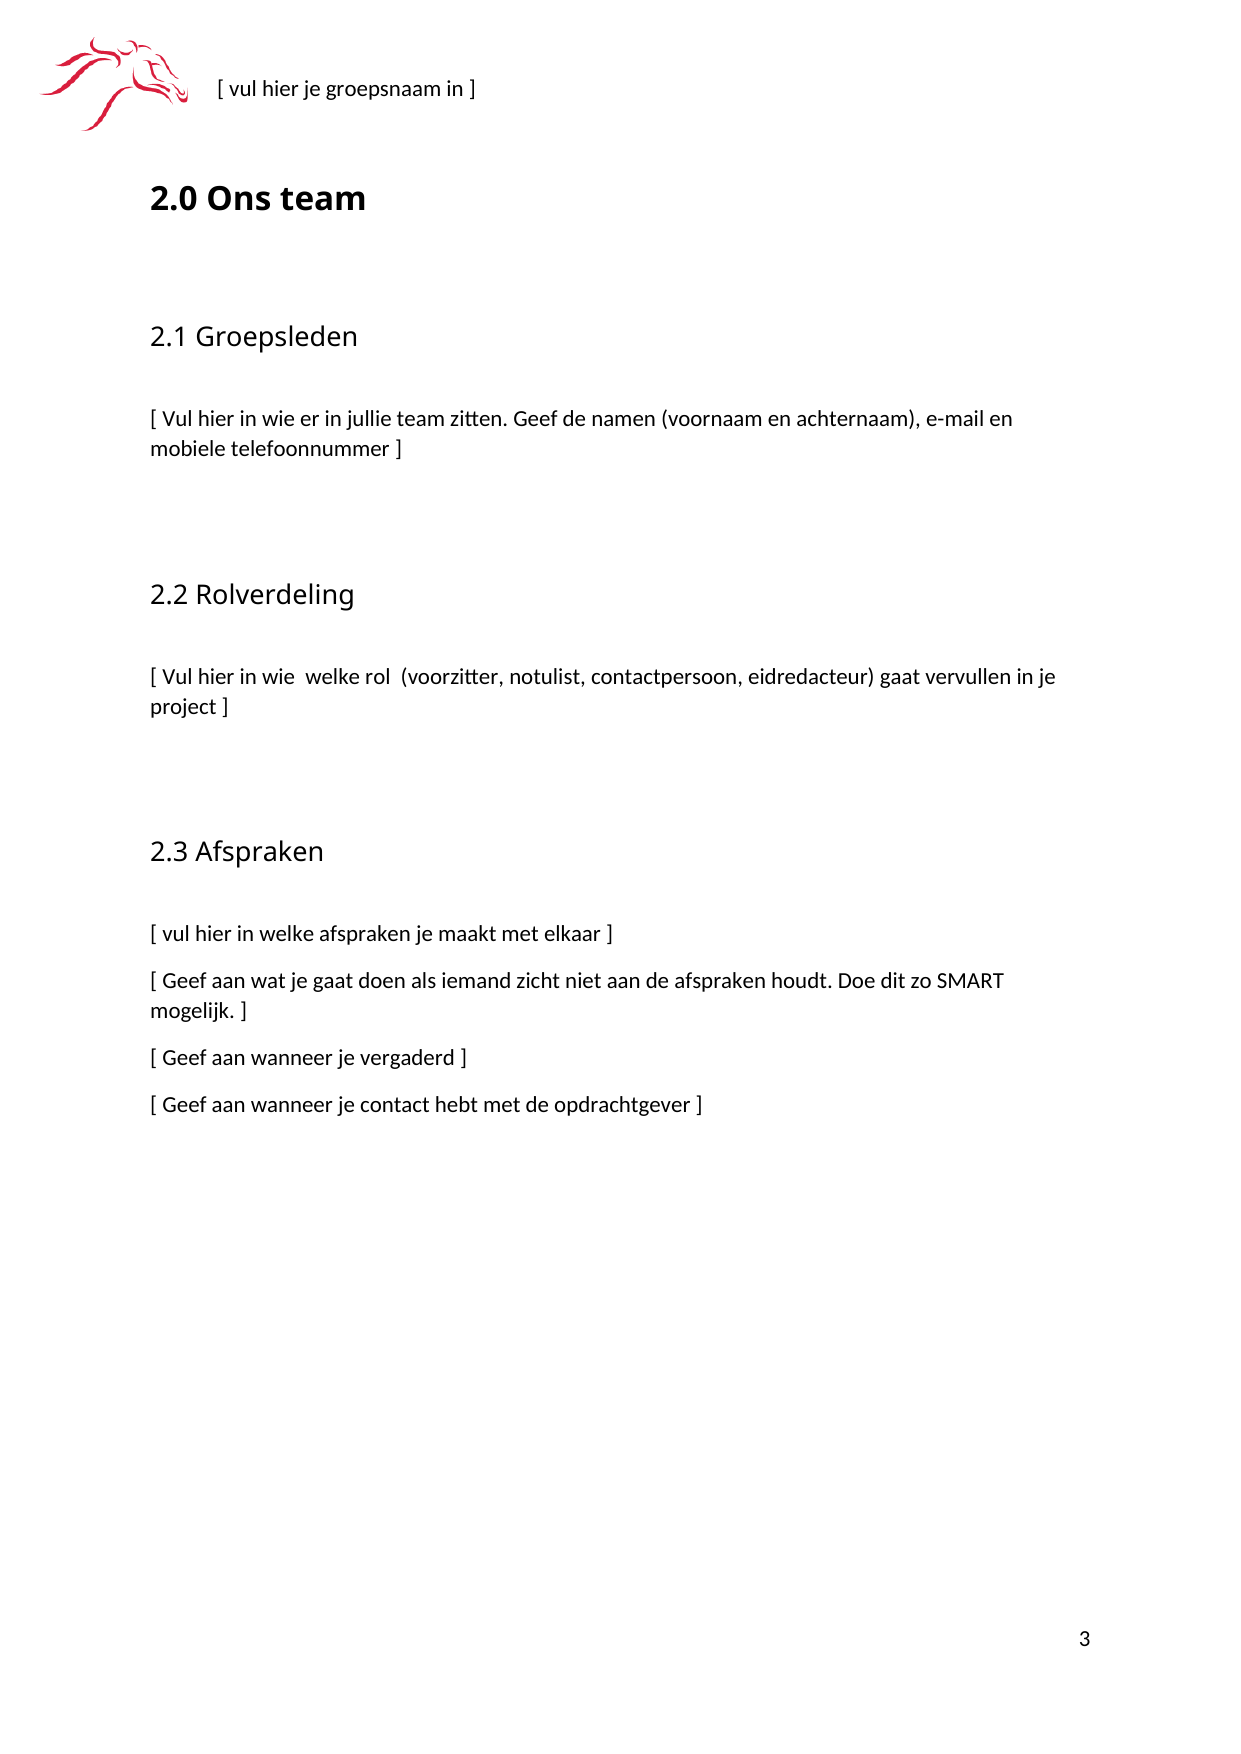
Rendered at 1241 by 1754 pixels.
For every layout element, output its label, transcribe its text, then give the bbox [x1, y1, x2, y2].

text [ Geef aan wanneer je vergaderd ] [150, 1043, 1090, 1071]
subtitle 2.3 Afspraken [150, 833, 1090, 869]
text [ Vul hier in wie er in jullie team zitten. Geef de namen (voornaam en achternaam), e-mail en mobiele telefoonnummer ] [150, 404, 1090, 463]
picture [39, 37, 188, 131]
text [ Geef aan wanneer je contact hebt met de opdrachtgever ] [150, 1090, 1090, 1118]
subtitle 2.1 Groepsleden [150, 318, 1090, 354]
text [ vul hier in welke afspraken je maakt met elkaar ] [150, 919, 1090, 947]
subtitle 2.2 Rolverdeling [150, 575, 1090, 612]
text [ Geef aan wat je gaat doen als iemand zicht niet aan de afspraken houdt. Doe dit zo SMART mogelijk. ] [150, 966, 1090, 1024]
subtitle 2.0 Ons team [150, 175, 1090, 220]
text [ Vul hier in wie welke rol (voorzitter, notulist, contactpersoon, eidredacteur) gaat vervullen in je project ] [150, 662, 1090, 720]
